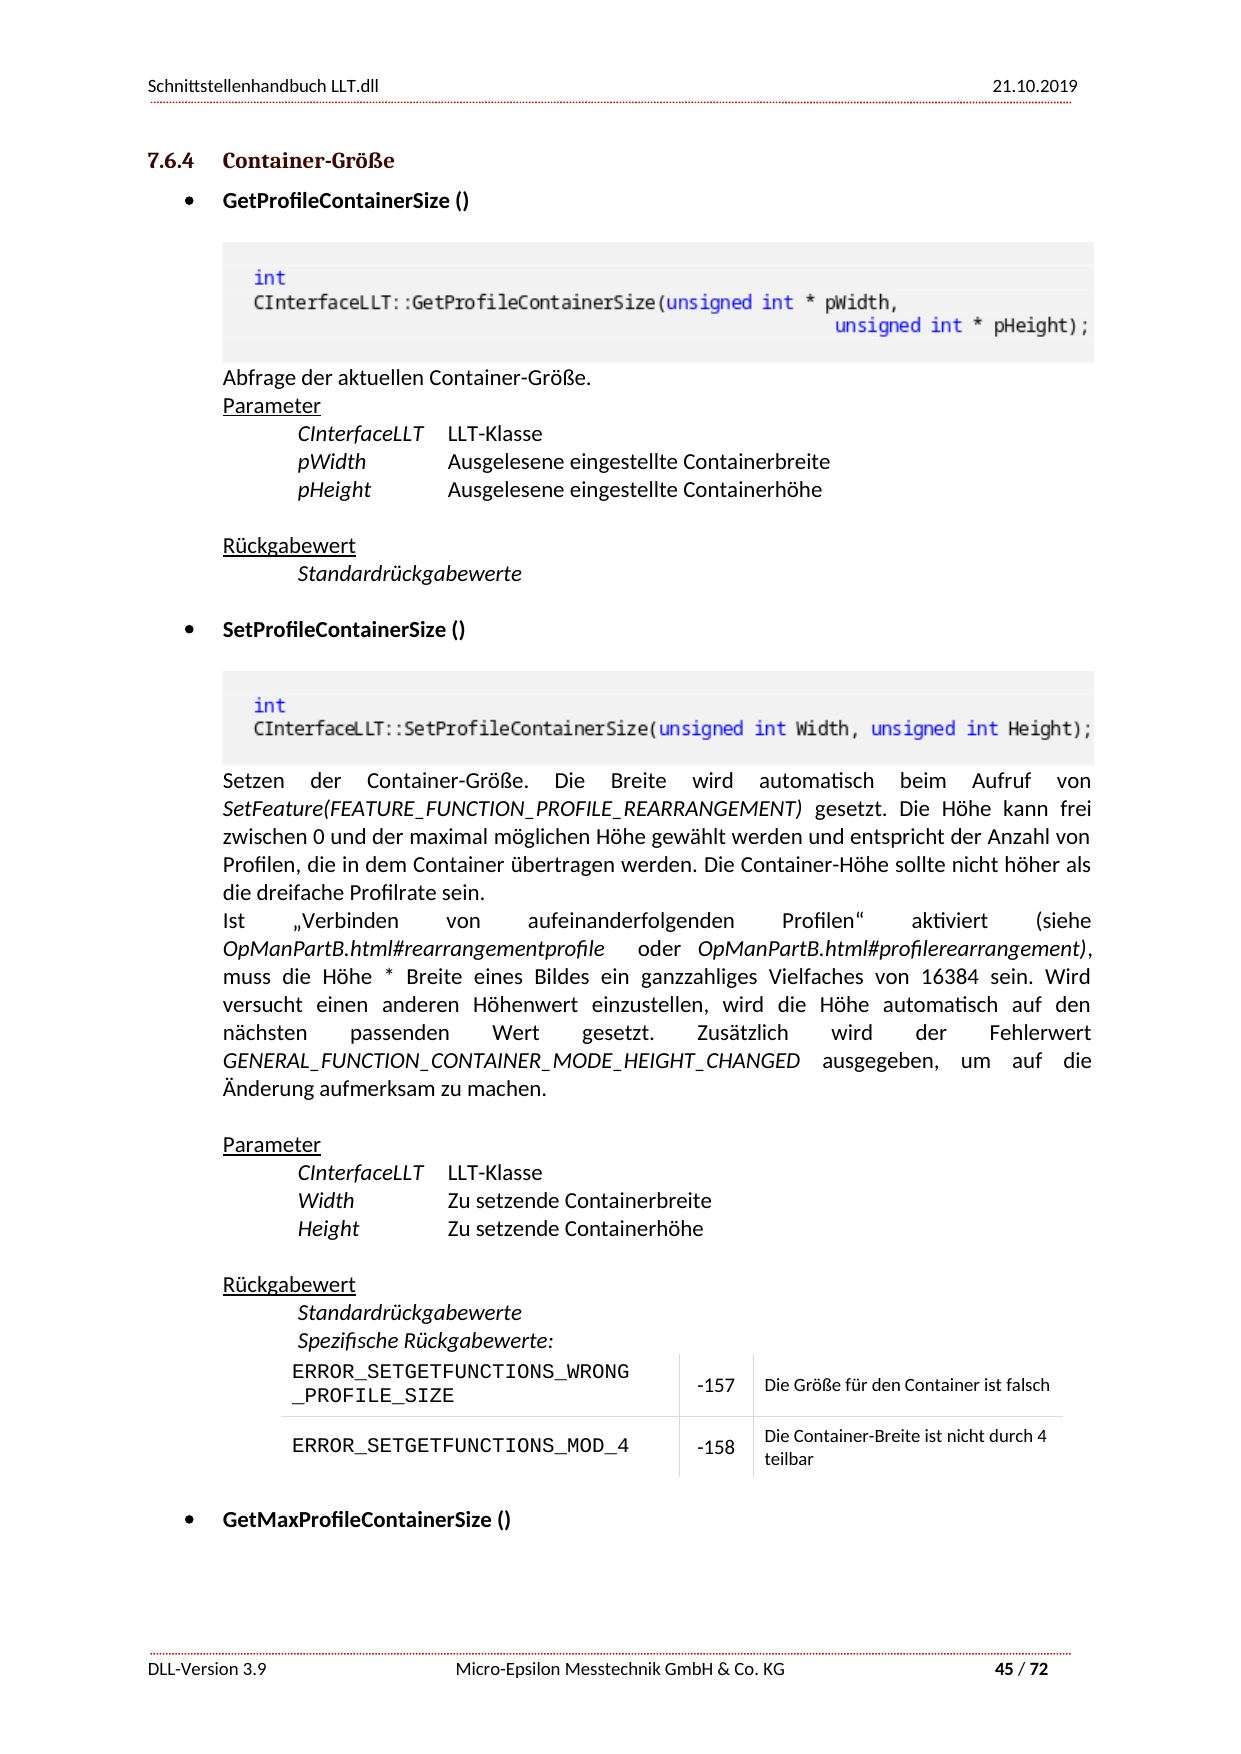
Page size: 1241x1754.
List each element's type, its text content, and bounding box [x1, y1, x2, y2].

table_header ERROR_SETGETFUNCTIONS_WRONG _PROFILE_SIZE [281, 1354, 679, 1416]
table_cell Die Container-Breite ist nicht durch 4 teilbar [754, 1417, 1063, 1477]
list Parameter [223, 391, 1093, 419]
subtitle Container-Größe [148, 148, 1093, 174]
list Standardrückgabewerte [223, 1298, 1093, 1326]
table_cell -158 [680, 1417, 753, 1477]
list Rückgabewert [223, 531, 1093, 559]
list GetProfileContainerSize () [185, 186, 1093, 242]
list pHeight Ausgelesene eingestellte Containerhöhe [223, 475, 1093, 503]
list Standardrückgabewerte [223, 559, 1093, 587]
list Rückgabewert [223, 1270, 1093, 1298]
list Parameter [223, 1130, 1093, 1158]
list Setzen der Container-Größe. Die Breite wird automatisch beim Aufruf von SetFeature(FEATURE_FUNCTION_PROFILE_REARRANGEMENT) gesetzt. Die Höhe kann frei zwischen 0 und der maximal möglichen Höhe gewählt werden und entspricht der Anzahl von Profilen, die in dem Container übertragen werden. Die Container-Höhe sollte nicht höher als die dreifache Profilrate sein. [223, 766, 1093, 906]
list pWidth Ausgelesene eingestellte Containerbreite [223, 447, 1093, 475]
list Height Zu setzende Containerhöhe [223, 1214, 1093, 1242]
list Spezifische Rückgabewerte: [223, 1326, 1093, 1354]
list SetProfileContainerSize () [185, 615, 1093, 643]
list GetMaxProfileContainerSize () [185, 1505, 1093, 1533]
list CInterfaceLLT LLT-Klasse [223, 1158, 1093, 1186]
table_cell ERROR_SETGETFUNCTIONS_MOD_4 [281, 1417, 679, 1477]
table_header -157 [680, 1354, 753, 1416]
table_header Die Größe für den Container ist falsch [754, 1354, 1063, 1416]
list Width Zu setzende Containerbreite [223, 1186, 1093, 1214]
list CInterfaceLLT LLT-Klasse [223, 419, 1093, 447]
list Ist „Verbinden von aufeinanderfolgenden Profilen“ aktiviert (siehe OpManPartB.html#rearrangementprofile oder OpManPartB.html#profilerearrangement), muss die Höhe * Breite eines Bildes ein ganzzahliges Vielfaches von 16384 sein. Wird versucht einen anderen Höhenwert einzustellen, wird die Höhe automatisch auf den nächsten passenden Wert gesetzt. Zusätzlich wird der Fehlerwert GENERAL_FUNCTION_CONTAINER_MODE_HEIGHT_CHANGED ausgegeben, um auf die Änderung aufmerksam zu machen. [223, 906, 1093, 1102]
list Abfrage der aktuellen Container-Größe. [223, 363, 1093, 391]
